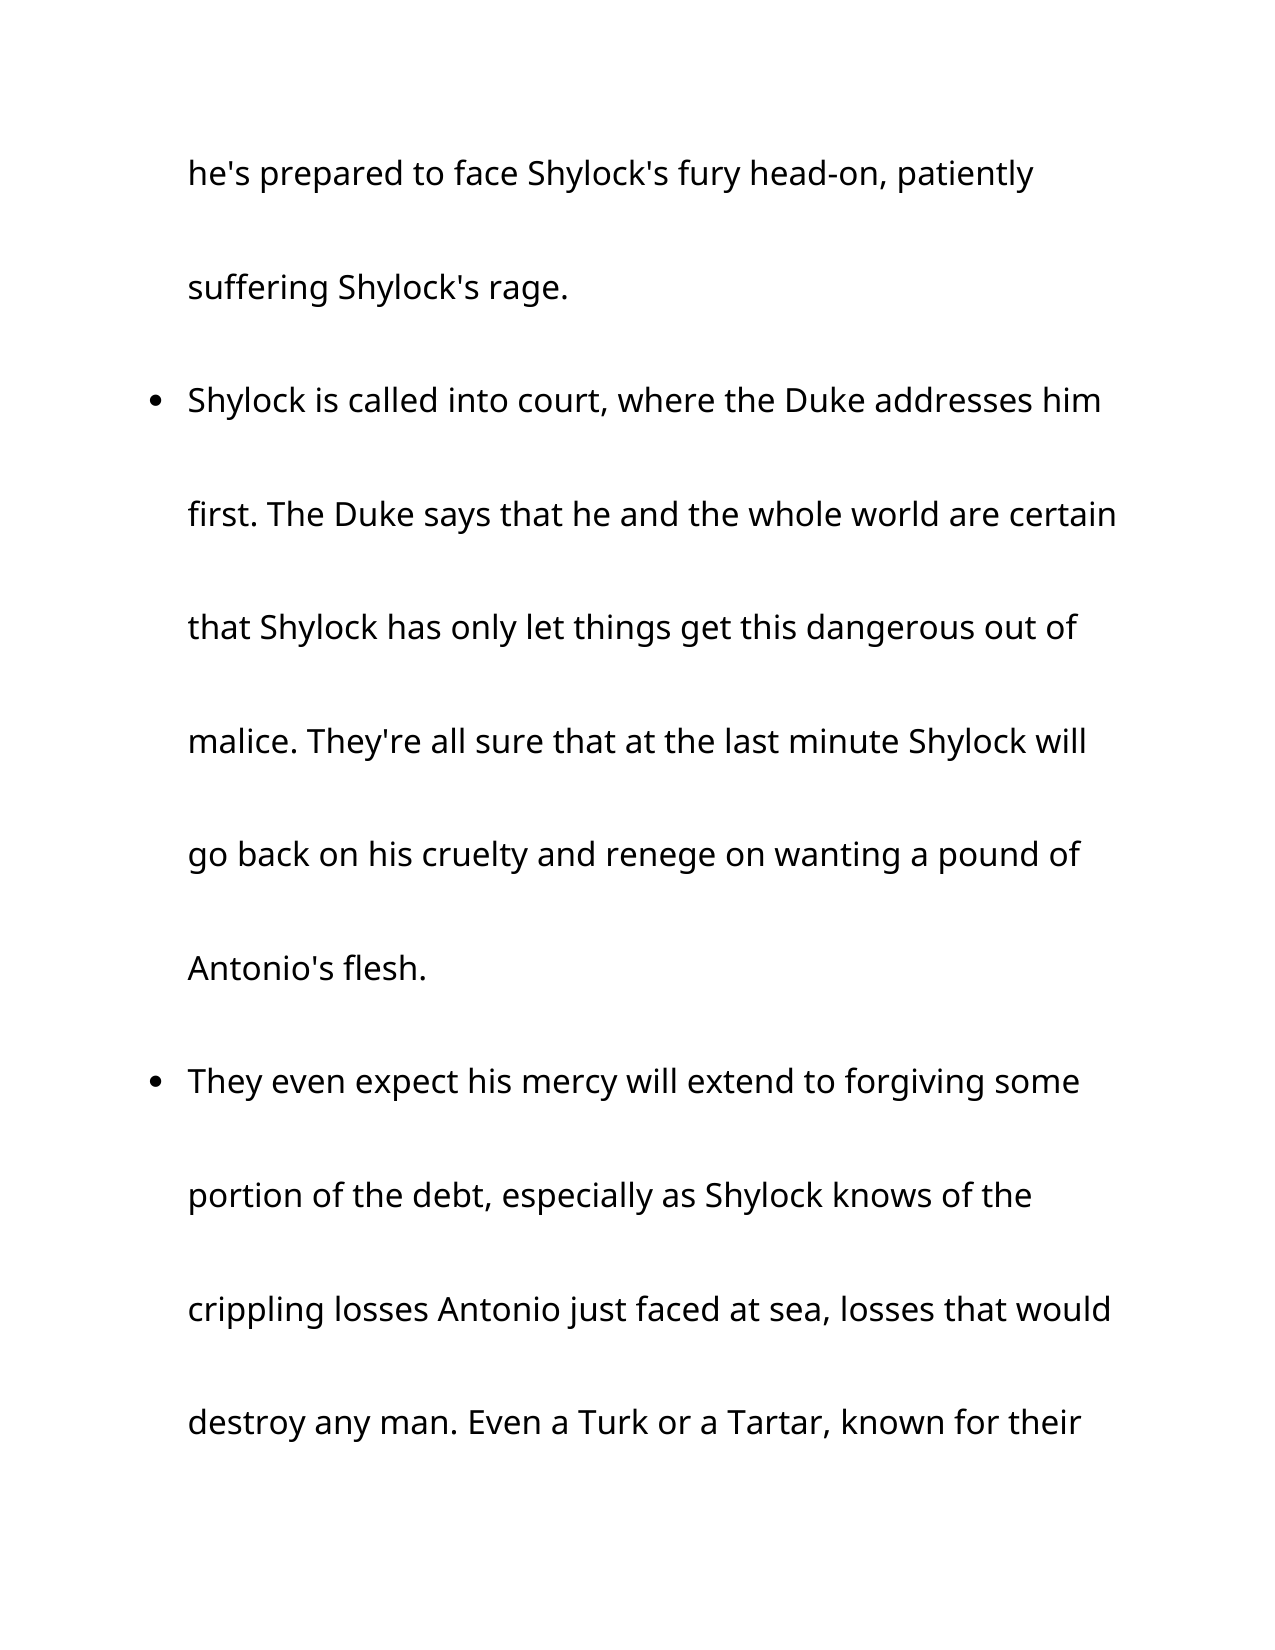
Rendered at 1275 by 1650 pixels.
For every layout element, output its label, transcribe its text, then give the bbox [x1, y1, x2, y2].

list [150, 150, 1125, 309]
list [150, 1058, 1125, 1444]
list Shylock is called into court, where the Duke addresses him first. The Duke says that he and the whole world are certain that Shylock has only let things get this dangerous out of malice. They're all sure that at the last minute Shylock will go back on his cruelty and renege on wanting a pound of Antonio's flesh. [150, 377, 1125, 990]
